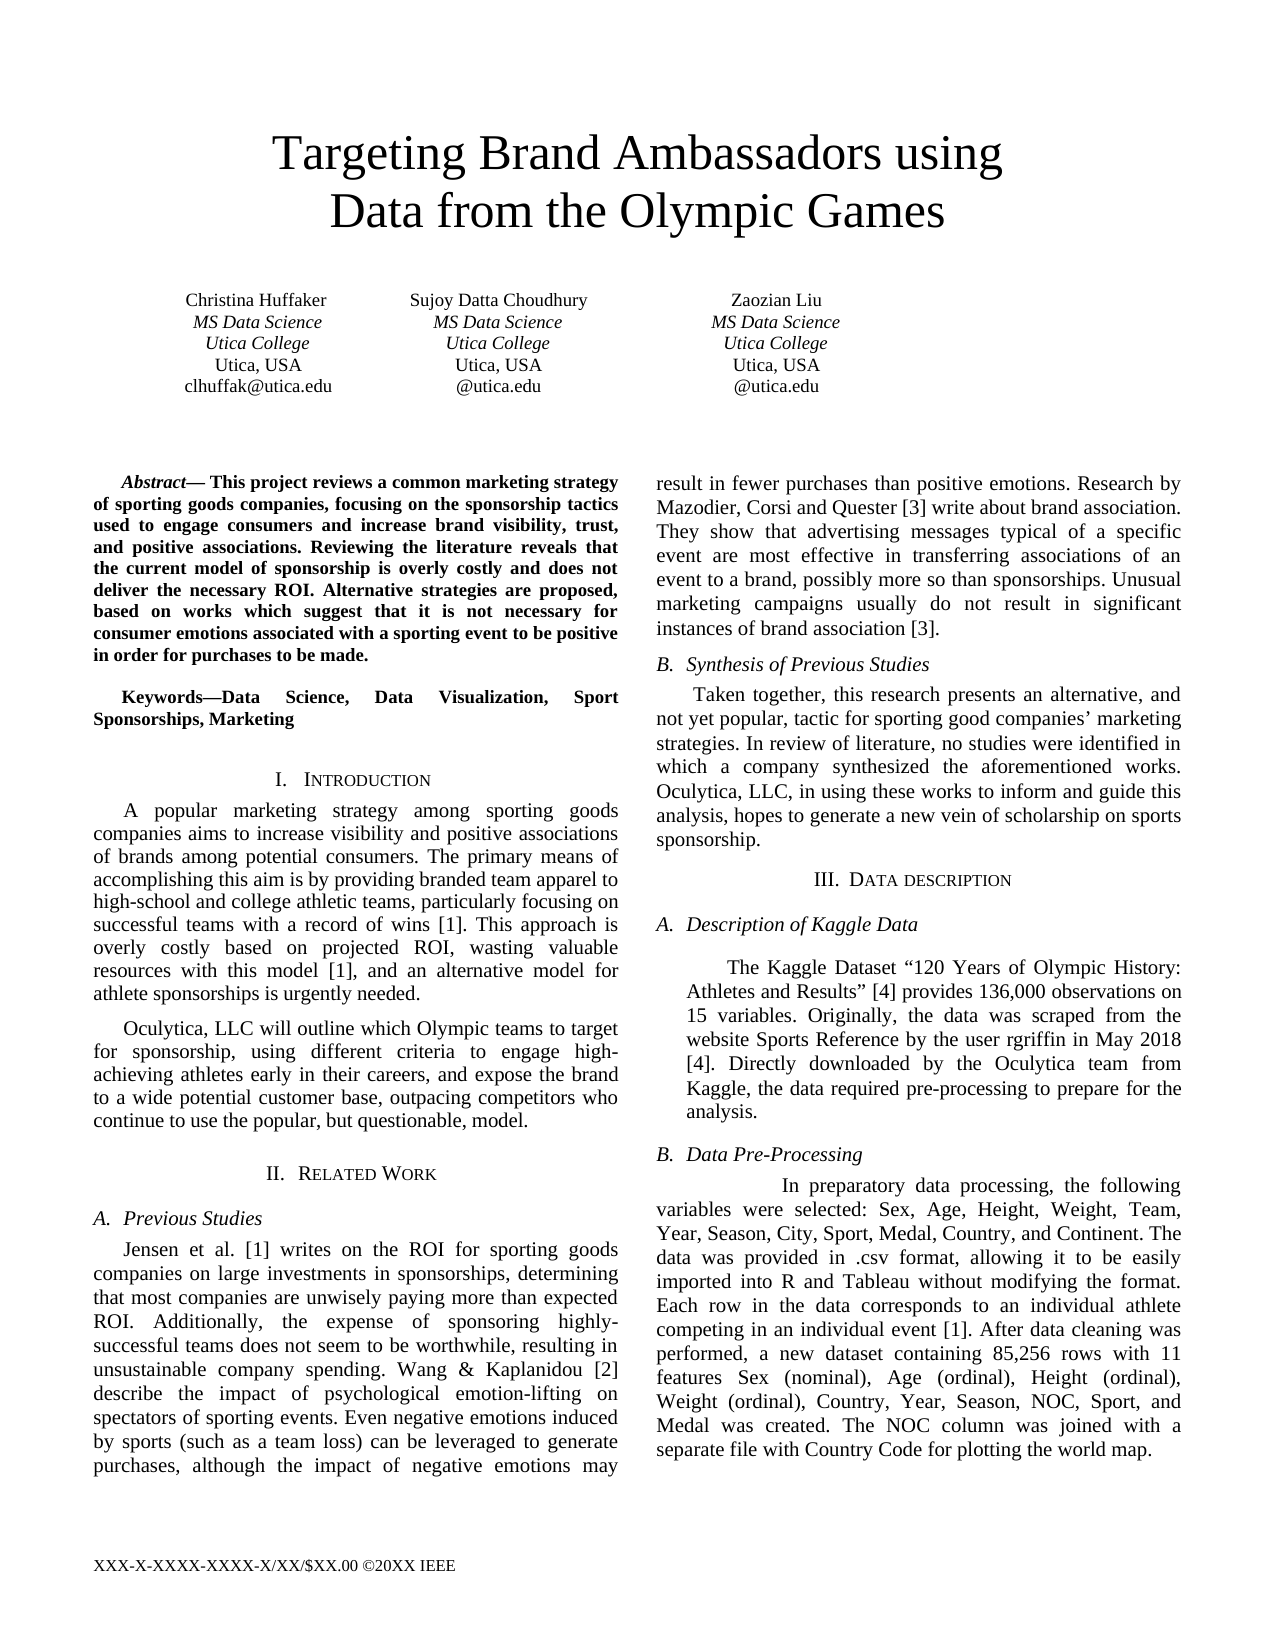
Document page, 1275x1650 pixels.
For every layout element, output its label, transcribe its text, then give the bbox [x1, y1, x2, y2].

subtitle Related Work [93, 1161, 619, 1185]
text Abstract— This project reviews a common marketing strategy of sporting goods companies, focusing on the sponsorship tactics used to engage consumers and increase brand visibility, trust, and positive associations. Reviewing the literature reveals that the current model of sponsorship is overly costly and does not deliver the necessary ROI. Alternative strategies are proposed, based on works which suggest that it is not necessary for consumer emotions associated with a sporting event to be positive in order for purchases to be made. [93, 471, 619, 665]
subtitle Data description [656, 867, 1182, 891]
text Taken together, this research presents an alternative, and not yet popular, tactic for sporting good companies’ marketing strategies. In review of literature, no studies were identified in which a company synthesized the aforementioned works. Oculytica, LLC, in using these works to inform and guide this analysis, hopes to generate a new vein of scholarship on sports sponsorship. [656, 682, 1182, 851]
title Targeting Brand Ambassadors using Data from the Olympic Games [93, 123, 1182, 238]
text Zaozian Liu MS Data Science Utica College Utica, USA @utica.edu [649, 289, 904, 397]
subtitle Data Pre-Processing [656, 1142, 1182, 1166]
subtitle Introduction [93, 767, 619, 791]
text In preparatory data processing, the following variables were selected: Sex, Age, Height, Weight, Team, Year, Season, City, Sport, Medal, Country, and Continent. The data was provided in .csv format, allowing it to be easily imported into R and Tableau without modifying the format. Each row in the data corresponds to an individual athlete competing in an individual event [1]. After data cleaning was performed, a new dataset containing 85,256 rows with 11 features Sex (nominal), Age (ordinal), Height (ordinal), Weight (ordinal), Country, Year, Season, NOC, Sport, and Medal was created. The NOC column was joined with a separate file with Country Code for plotting the world map. [656, 1173, 1182, 1461]
text Christina Huffaker MS Data Science Utica College Utica, USA clhuffak@utica.edu [168, 289, 348, 397]
text A popular marketing strategy among sporting goods companies aims to increase visibility and positive associations of brands among potential consumers. The primary means of accomplishing this aim is by providing branded team apparel to high-school and college athletic teams, particularly focusing on successful teams with a record of wins [1]. This approach is overly costly based on projected ROI, wasting valuable resources with this model [1], and an alternative model for athlete sponsorships is urgently needed. [93, 799, 619, 1005]
subtitle Description of Kaggle Data [656, 912, 1182, 936]
text Jensen et al. [1] writes on the ROI for sporting goods companies on large investments in sponsorships, determining that most companies are unwisely paying more than expected ROI. Additionally, the expense of sponsoring highly-successful teams does not seem to be worthwhile, resulting in unsustainable company spending. Wang & Kaplanidou [2] describe the impact of psychological emotion-lifting on spectators of sporting events. Even negative emotions induced by sports (such as a team loss) can be leveraged to generate purchases, although the impact of negative emotions may result in fewer purchases than positive emotions. Research by Mazodier, Corsi and Quester [3] write about brand association. They show that advertising messages typical of a specific event are most effective in transferring associations of an event to a brand, possibly more so than sponsorships. Unusual marketing campaigns usually do not result in significant instances of brand association [3]. [93, 1236, 619, 1477]
subtitle Previous Studies [93, 1206, 619, 1230]
text Sujoy Datta Choudhury MS Data Science Utica College Utica, USA @utica.edu [371, 289, 626, 397]
text Keywords—Data Science, Data Visualization, Sport Sponsorships, Marketing [93, 686, 619, 729]
text Jensen et al. [1] writes on the ROI for sporting goods companies on large investments in sponsorships, determining that most companies are unwisely paying more than expected ROI. Additionally, the expense of sponsoring highly-successful teams does not seem to be worthwhile, resulting in unsustainable company spending. Wang & Kaplanidou [2] describe the impact of psychological emotion-lifting on spectators of sporting events. Even negative emotions induced by sports (such as a team loss) can be leveraged to generate purchases, although the impact of negative emotions may result in fewer purchases than positive emotions. Research by Mazodier, Corsi and Quester [3] write about brand association. They show that advertising messages typical of a specific event are most effective in transferring associations of an event to a brand, possibly more so than sponsorships. Unusual marketing campaigns usually do not result in significant instances of brand association [3]. [656, 471, 1182, 639]
text Oculytica, LLC will outline which Olympic teams to target for sponsorship, using different criteria to engage high-achieving athletes early in their careers, and expose the brand to a wide potential customer base, outpacing competitors who continue to use the popular, but questionable, model. [93, 1018, 619, 1132]
subtitle The Kaggle Dataset “120 Years of Olympic History: Athletes and Results” [4] provides 136,000 observations on 15 variables. Originally, the data was scraped from the website Sports Reference by the user rgriffin in May 2018 [4]. Directly downloaded by the Oculytica team from Kaggle, the data required pre-processing to prepare for the analysis. [686, 955, 1182, 1123]
subtitle Synthesis of Previous Studies [656, 652, 1182, 676]
